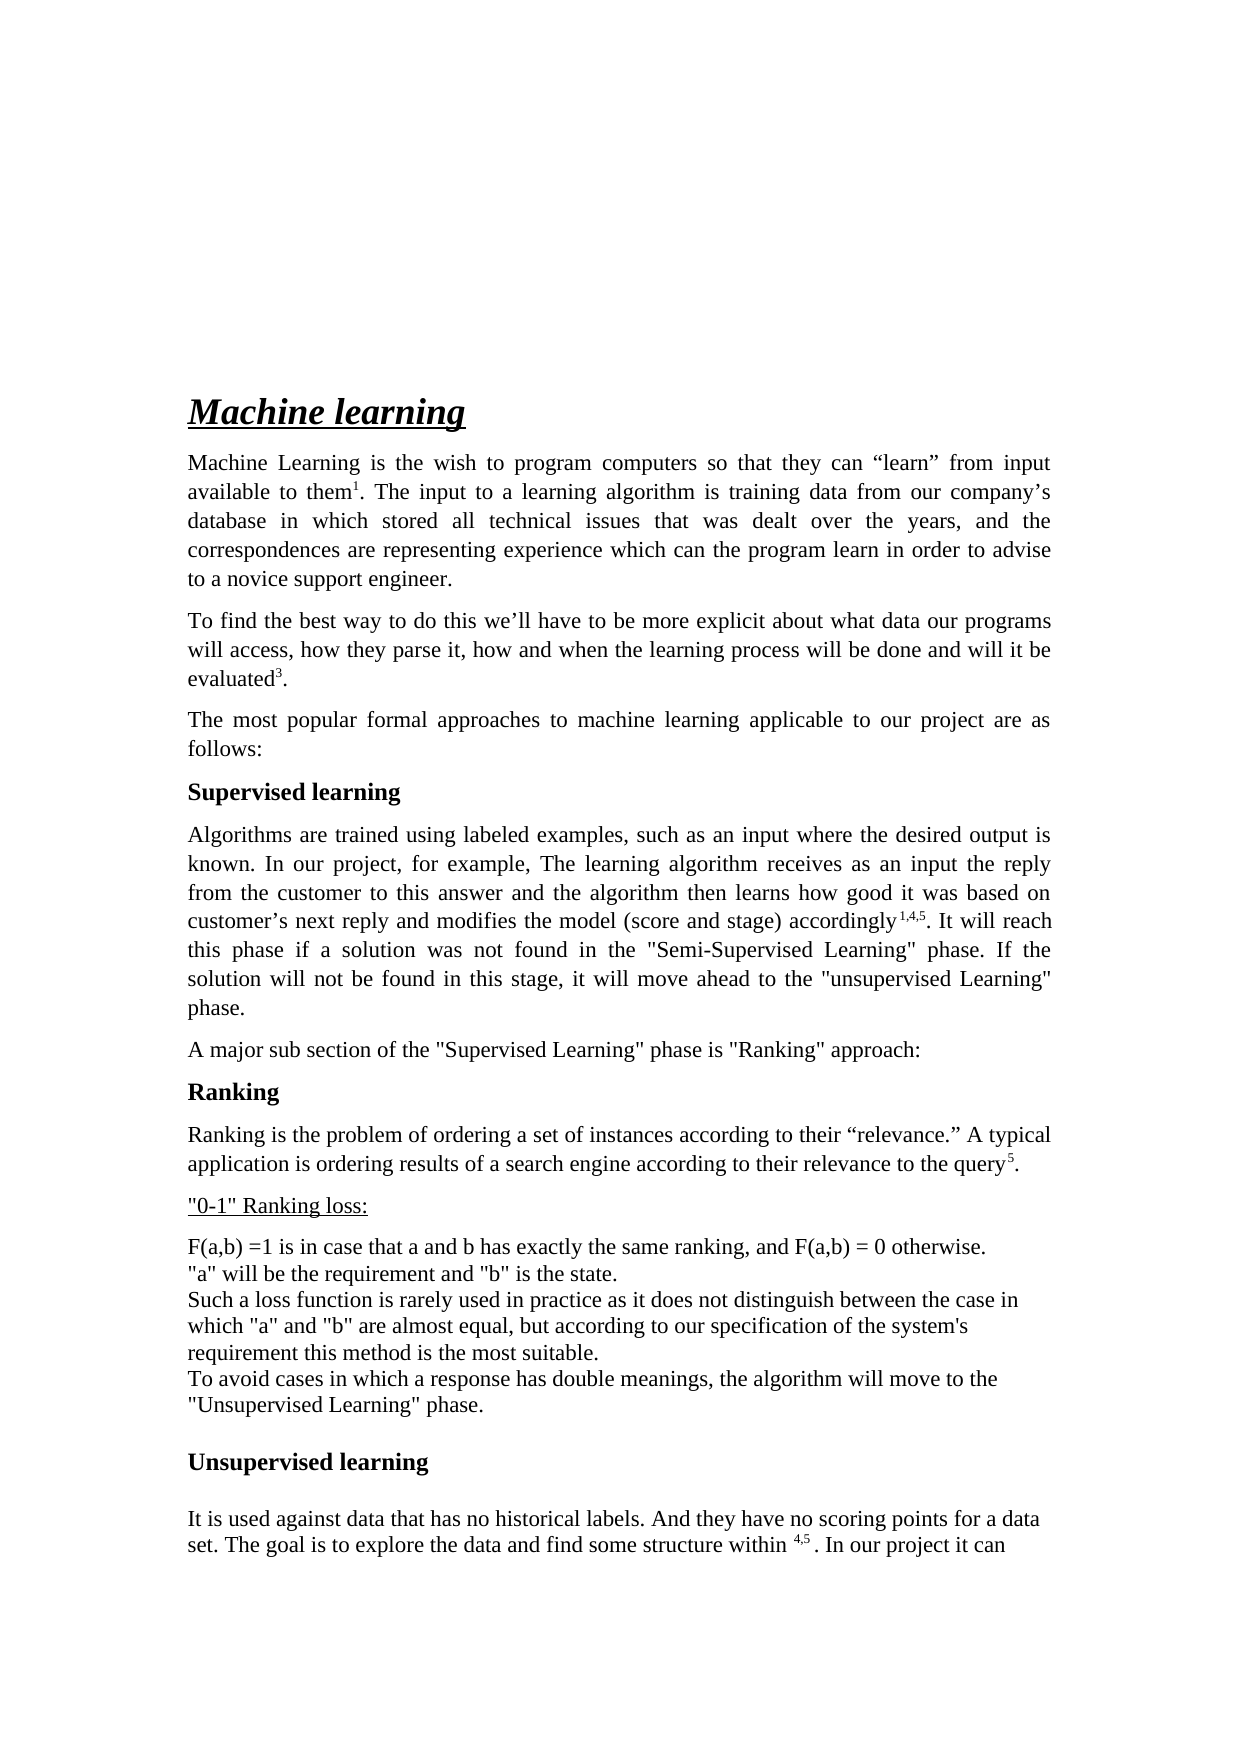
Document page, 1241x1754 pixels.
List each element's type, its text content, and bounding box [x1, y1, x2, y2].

text Machine learning [187, 389, 1053, 433]
text Ranking [187, 1077, 1053, 1106]
text Supervised learning [187, 777, 1053, 805]
text To find the best way to do this we’ll have to be more explicit about what data our programs will access, how they parse it, how and when the learning process will be done and will it be evaluated3. [187, 607, 1053, 691]
text F(a,b) =1 is in case that a and b has exactly the same ranking, and F(a,b) = 0 otherwise. [187, 1233, 1053, 1259]
text To avoid cases in which a response has double meanings, the algorithm will move to the "Unsupervised Learning" phase. [187, 1365, 1053, 1418]
text "0-1" Ranking loss: [187, 1192, 1053, 1218]
text A major sub section of the "Supervised Learning" phase is "Ranking" approach: [187, 1036, 1053, 1062]
text Algorithms are trained using labeled examples, such as an input where the desired output is known. In our project, for example, The learning algorithm receives as an input the reply from the customer to this answer and the algorithm then learns how good it was based on customer’s next reply and modifies the model (score and stage) accordingly1,4,5. It will reach this phase if a solution was not found in the "Semi-Supervised Learning" phase. If the solution will not be found in this stage, it will move ahead to the "unsupervised Learning" phase. [187, 821, 1053, 1021]
text Ranking is the problem of ordering a set of instances according to their “relevance.” A typical application is ordering results of a search engine according to their relevance to the query5. [187, 1121, 1053, 1177]
text The most popular formal approaches to machine learning applicable to our project are as follows: [187, 706, 1053, 761]
text Machine Learning is the wish to program computers so that they can “learn” from input available to them1. The input to a learning algorithm is training data from our company’s database in which stored all technical issues that was dealt over the years, and the correspondences are representing experience which can the program learn in order to advise to a novice support engineer. [187, 449, 1053, 592]
text Such a loss function is rarely used in practice as it does not distinguish between the case in which "a" and "b" are almost equal, but according to our specification of the system's requirement this method is the most suitable. [187, 1286, 1053, 1365]
text Unsupervised learning [187, 1447, 1053, 1476]
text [187, 1505, 1053, 1557]
text "a" will be the requirement and "b" is the state. [187, 1259, 1053, 1286]
